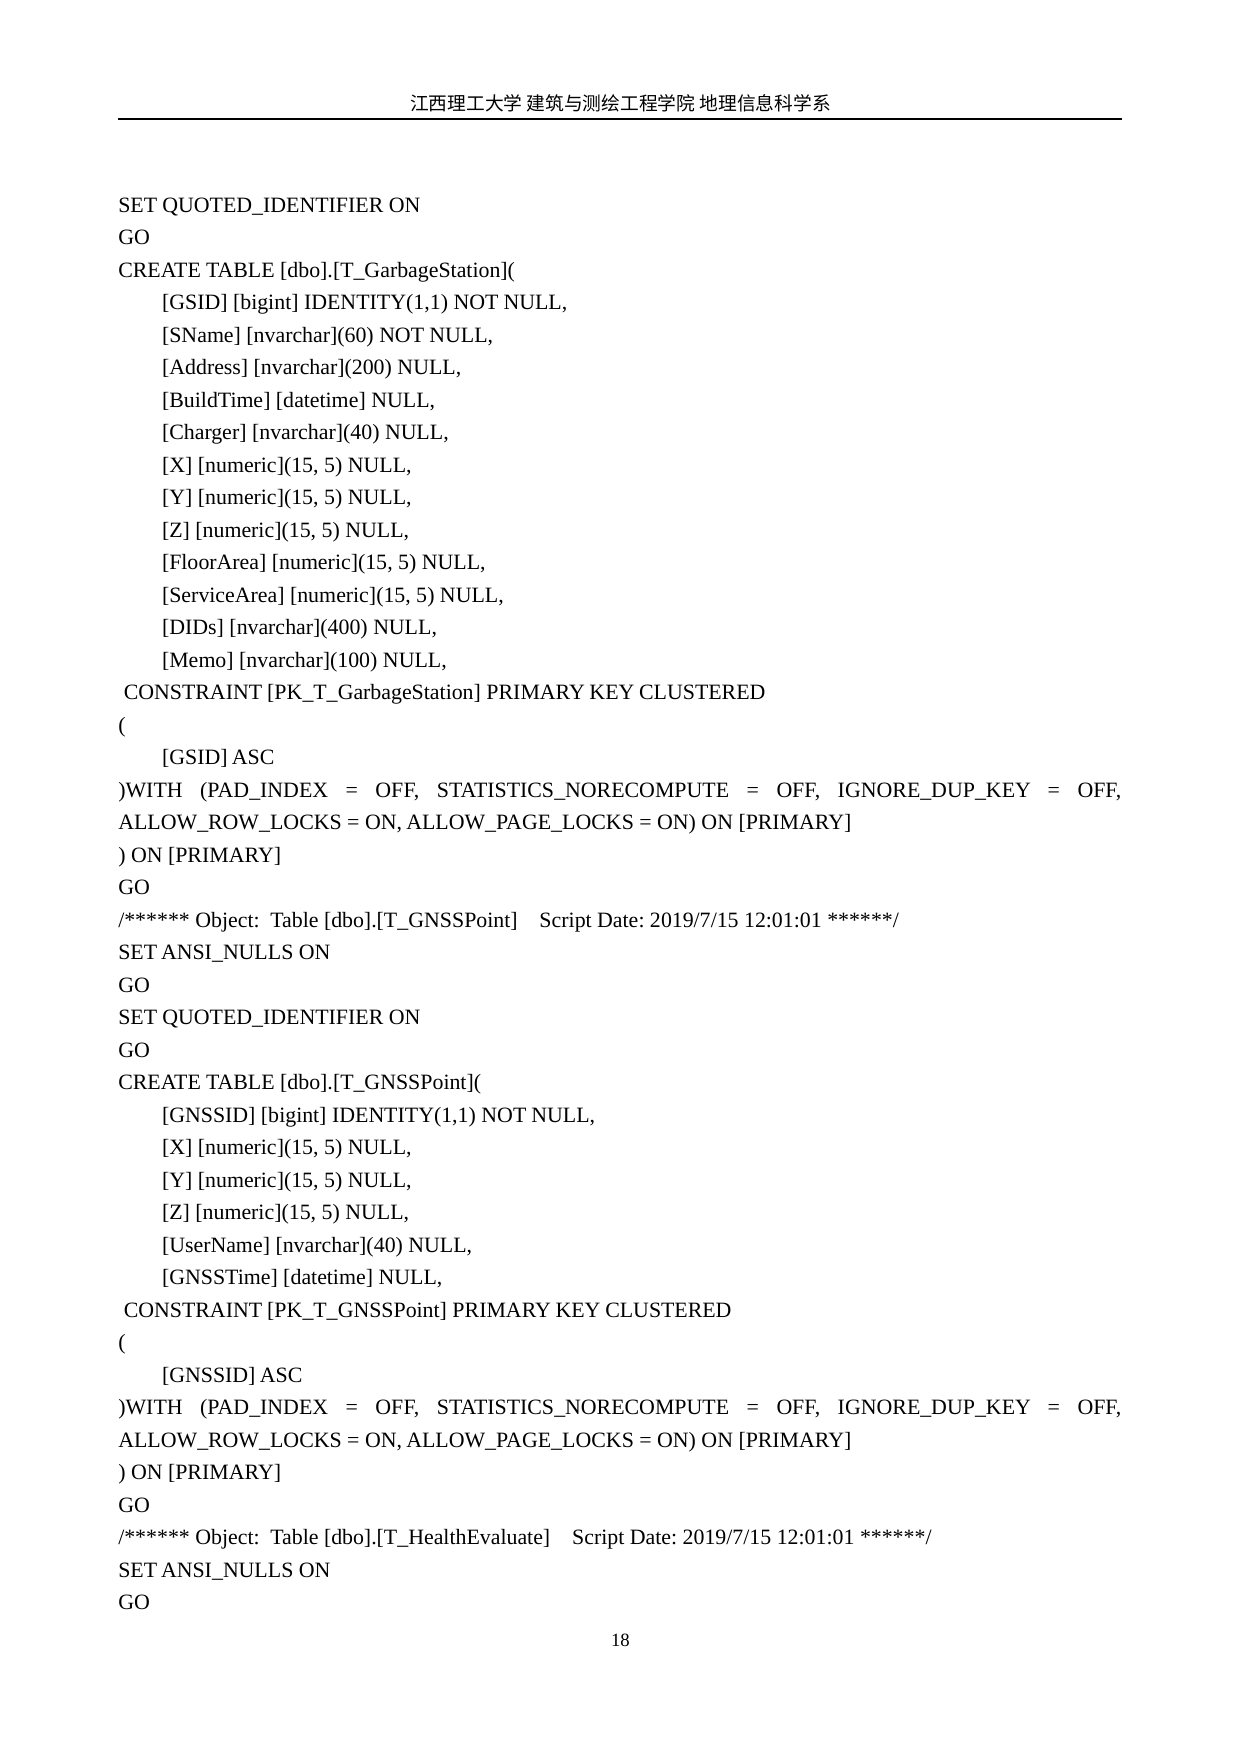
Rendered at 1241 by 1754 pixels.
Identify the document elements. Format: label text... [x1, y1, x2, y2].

text GO [118, 221, 1122, 253]
text /****** Object: Table [dbo].[T_HealthEvaluate] Script Date: 2019/7/15 12:01:01 ******/ [118, 1521, 1122, 1553]
text [GSID] [bigint] IDENTITY(1,1) NOT NULL, [118, 286, 1122, 318]
text [Y] [numeric](15, 5) NULL, [118, 1163, 1122, 1196]
text [GSID] ASC [118, 741, 1122, 773]
text [X] [numeric](15, 5) NULL, [118, 1131, 1122, 1163]
text [GNSSTime] [datetime] NULL, [118, 1261, 1122, 1293]
text CREATE TABLE [dbo].[T_GNSSPoint]( [118, 1066, 1122, 1098]
text [GNSSID] ASC [118, 1358, 1122, 1391]
text SET QUOTED_IDENTIFIER ON [118, 1001, 1122, 1033]
text [X] [numeric](15, 5) NULL, [118, 448, 1122, 481]
text ) ON [PRIMARY] [118, 838, 1122, 871]
text GO [118, 968, 1122, 1001]
text SET QUOTED_IDENTIFIER ON [118, 188, 1122, 221]
text [Address] [nvarchar](200) NULL, [118, 351, 1122, 383]
text GO [118, 1586, 1122, 1618]
text ( [118, 708, 1122, 741]
text ( [118, 1326, 1122, 1358]
text SET ANSI_NULLS ON [118, 936, 1122, 968]
text GO [118, 1033, 1122, 1066]
text [UserName] [nvarchar](40) NULL, [118, 1228, 1122, 1261]
text [Z] [numeric](15, 5) NULL, [118, 1196, 1122, 1228]
text [DIDs] [nvarchar](400) NULL, [118, 611, 1122, 643]
text CONSTRAINT [PK_T_GarbageStation] PRIMARY KEY CLUSTERED [118, 676, 1122, 708]
text [GNSSID] [bigint] IDENTITY(1,1) NOT NULL, [118, 1098, 1122, 1131]
text GO [118, 871, 1122, 903]
text ) ON [PRIMARY] [118, 1456, 1122, 1488]
text [Memo] [nvarchar](100) NULL, [118, 643, 1122, 676]
text [ServiceArea] [numeric](15, 5) NULL, [118, 578, 1122, 611]
text [Charger] [nvarchar](40) NULL, [118, 416, 1122, 448]
text [Z] [numeric](15, 5) NULL, [118, 513, 1122, 546]
text [FloorArea] [numeric](15, 5) NULL, [118, 546, 1122, 578]
text /****** Object: Table [dbo].[T_GNSSPoint] Script Date: 2019/7/15 12:01:01 ******/ [118, 903, 1122, 936]
text [SName] [nvarchar](60) NOT NULL, [118, 318, 1122, 351]
text CONSTRAINT [PK_T_GNSSPoint] PRIMARY KEY CLUSTERED [118, 1293, 1122, 1326]
text SET ANSI_NULLS ON [118, 1553, 1122, 1586]
text [Y] [numeric](15, 5) NULL, [118, 481, 1122, 513]
text [BuildTime] [datetime] NULL, [118, 383, 1122, 416]
text CREATE TABLE [dbo].[T_GarbageStation]( [118, 253, 1122, 286]
text GO [118, 1488, 1122, 1521]
text )WITH (PAD_INDEX = OFF, STATISTICS_NORECOMPUTE = OFF, IGNORE_DUP_KEY = OFF, ALLOW_ROW_LOCKS = ON, ALLOW_PAGE_LOCKS = ON) ON [PRIMARY] [118, 1391, 1122, 1456]
text )WITH (PAD_INDEX = OFF, STATISTICS_NORECOMPUTE = OFF, IGNORE_DUP_KEY = OFF, ALLOW_ROW_LOCKS = ON, ALLOW_PAGE_LOCKS = ON) ON [PRIMARY] [118, 773, 1122, 838]
